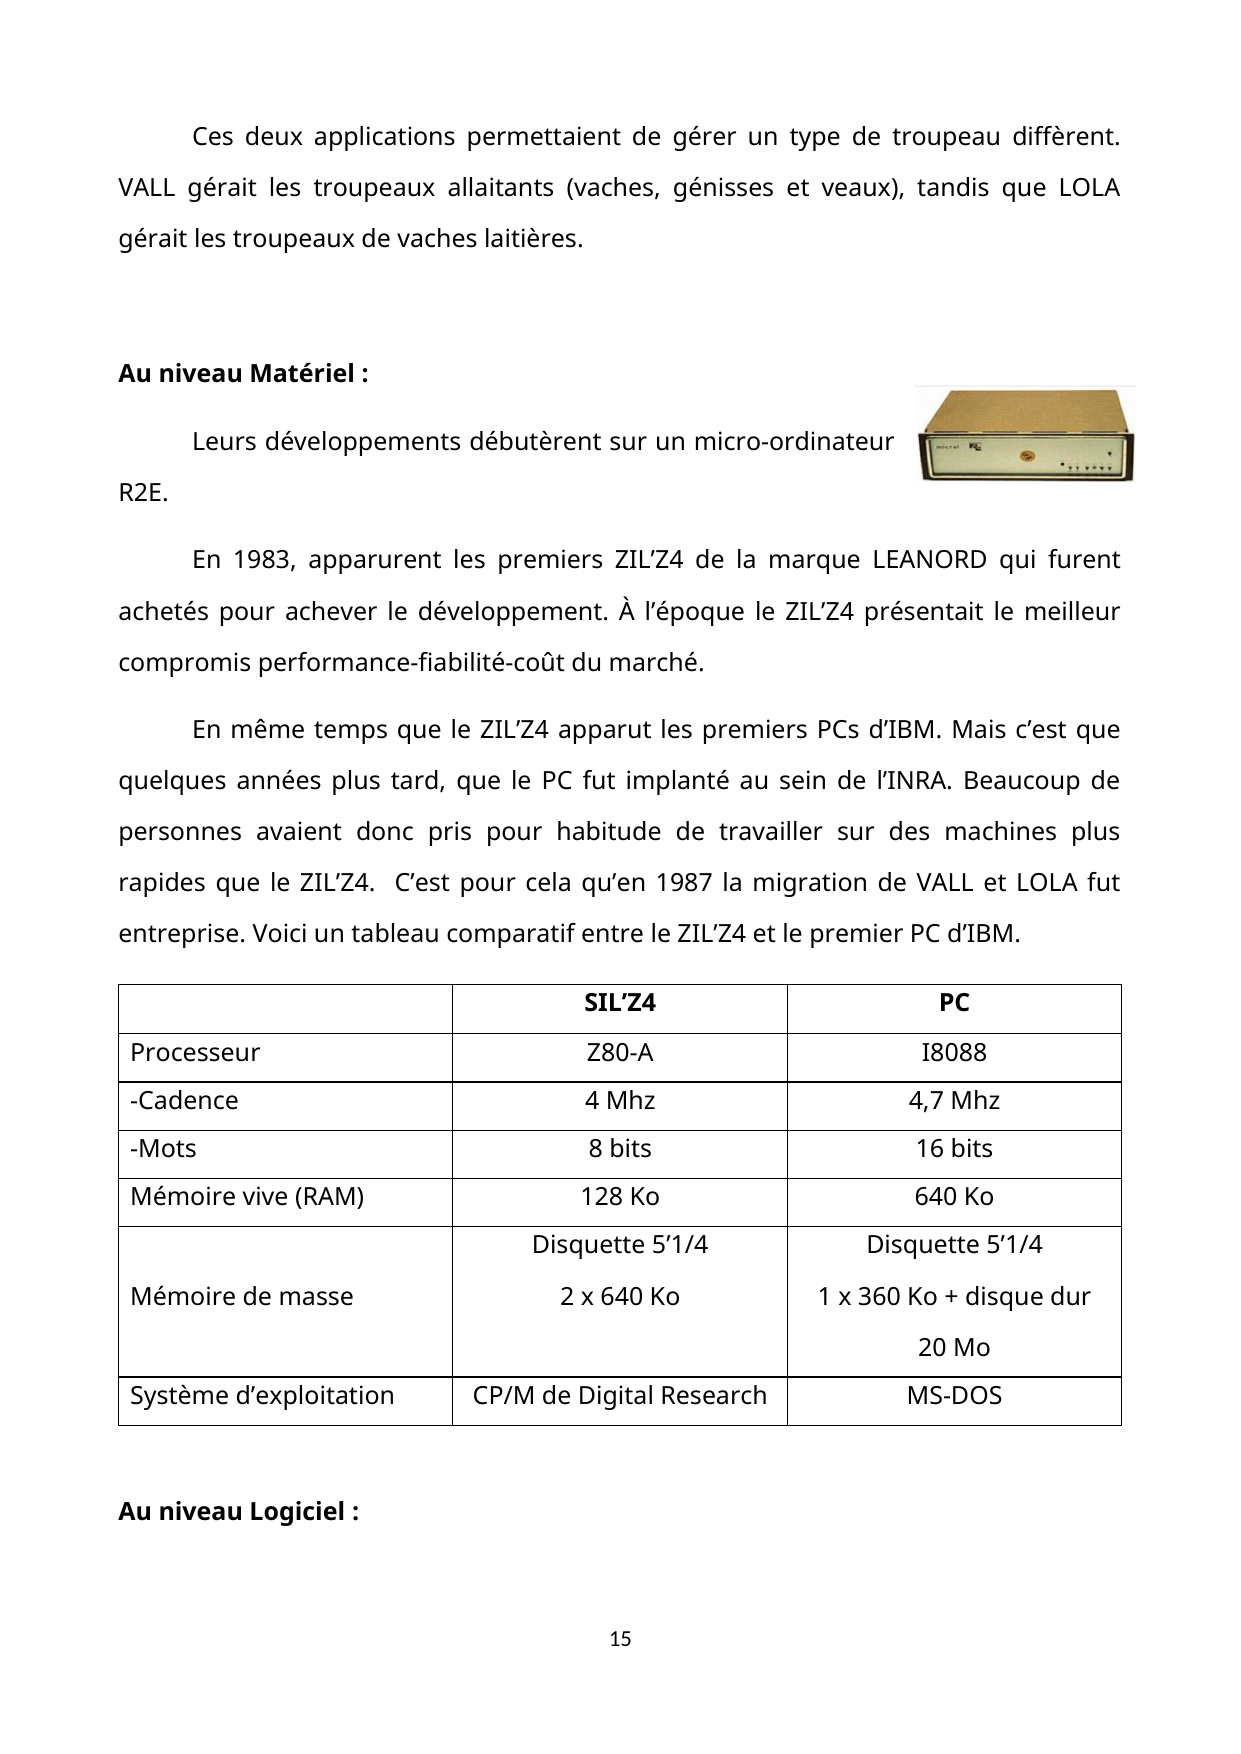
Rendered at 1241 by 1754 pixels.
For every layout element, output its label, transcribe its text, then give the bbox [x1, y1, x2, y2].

table_cell 640 Ko [788, 1179, 1121, 1226]
table_cell I8088 [788, 1034, 1121, 1081]
table_cell -Mots [119, 1131, 452, 1178]
table_cell Disquette 5’1/4 2 x 640 Ko [453, 1227, 787, 1376]
table_cell MS-DOS [788, 1378, 1121, 1424]
table_cell 4 Mhz [453, 1083, 787, 1129]
table_cell Mémoire vive (RAM) [119, 1179, 452, 1226]
table_cell 8 bits [453, 1131, 787, 1178]
table_cell Processeur [119, 1034, 452, 1081]
table_cell 16 bits [788, 1131, 1121, 1178]
picture [914, 385, 1136, 486]
table_cell Mémoire de masse [119, 1227, 452, 1376]
text Ces deux applications permettaient de gérer un type de troupeau diffèrent. VALL gérait les troupeaux allaitants (vaches, génisses et veaux), tandis que LOLA gérait les troupeaux de vaches laitières. [118, 118, 1122, 254]
text Leurs développements débutèrent sur un micro-ordinateur R2E. [118, 423, 1122, 508]
table_cell Disquette 5’1/4 1 x 360 Ko + disque dur 20 Mo [788, 1227, 1121, 1376]
text Au niveau Logiciel : [118, 1493, 1122, 1527]
table_cell 4,7 Mhz [788, 1083, 1121, 1129]
text Au niveau Matériel : [118, 356, 1122, 390]
table_header SIL’Z4 [453, 985, 787, 1033]
table_cell -Cadence [119, 1083, 452, 1129]
text En même temps que le ZIL’Z4 apparut les premiers PCs d’IBM. Mais c’est que quelques années plus tard, que le PC fut implanté au sein de l’INRA. Beaucoup de personnes avaient donc pris pour habitude de travailler sur des machines plus rapides que le ZIL’Z4. C’est pour cela qu’en 1987 la migration de VALL et LOLA fut entreprise. Voici un tableau comparatif entre le ZIL’Z4 et le premier PC d’IBM. [118, 712, 1122, 950]
table_header [119, 985, 452, 1033]
text En 1983, apparurent les premiers ZIL’Z4 de la marque LEANORD qui furent achetés pour achever le développement. À l’époque le ZIL’Z4 présentait le meilleur compromis performance-fiabilité-coût du marché. [118, 542, 1122, 678]
table_cell Système d’exploitation [119, 1378, 452, 1424]
table_cell Z80-A [453, 1034, 787, 1081]
table_cell 128 Ko [453, 1179, 787, 1226]
table_header PC [788, 985, 1121, 1033]
table_cell CP/M de Digital Research [453, 1378, 787, 1424]
